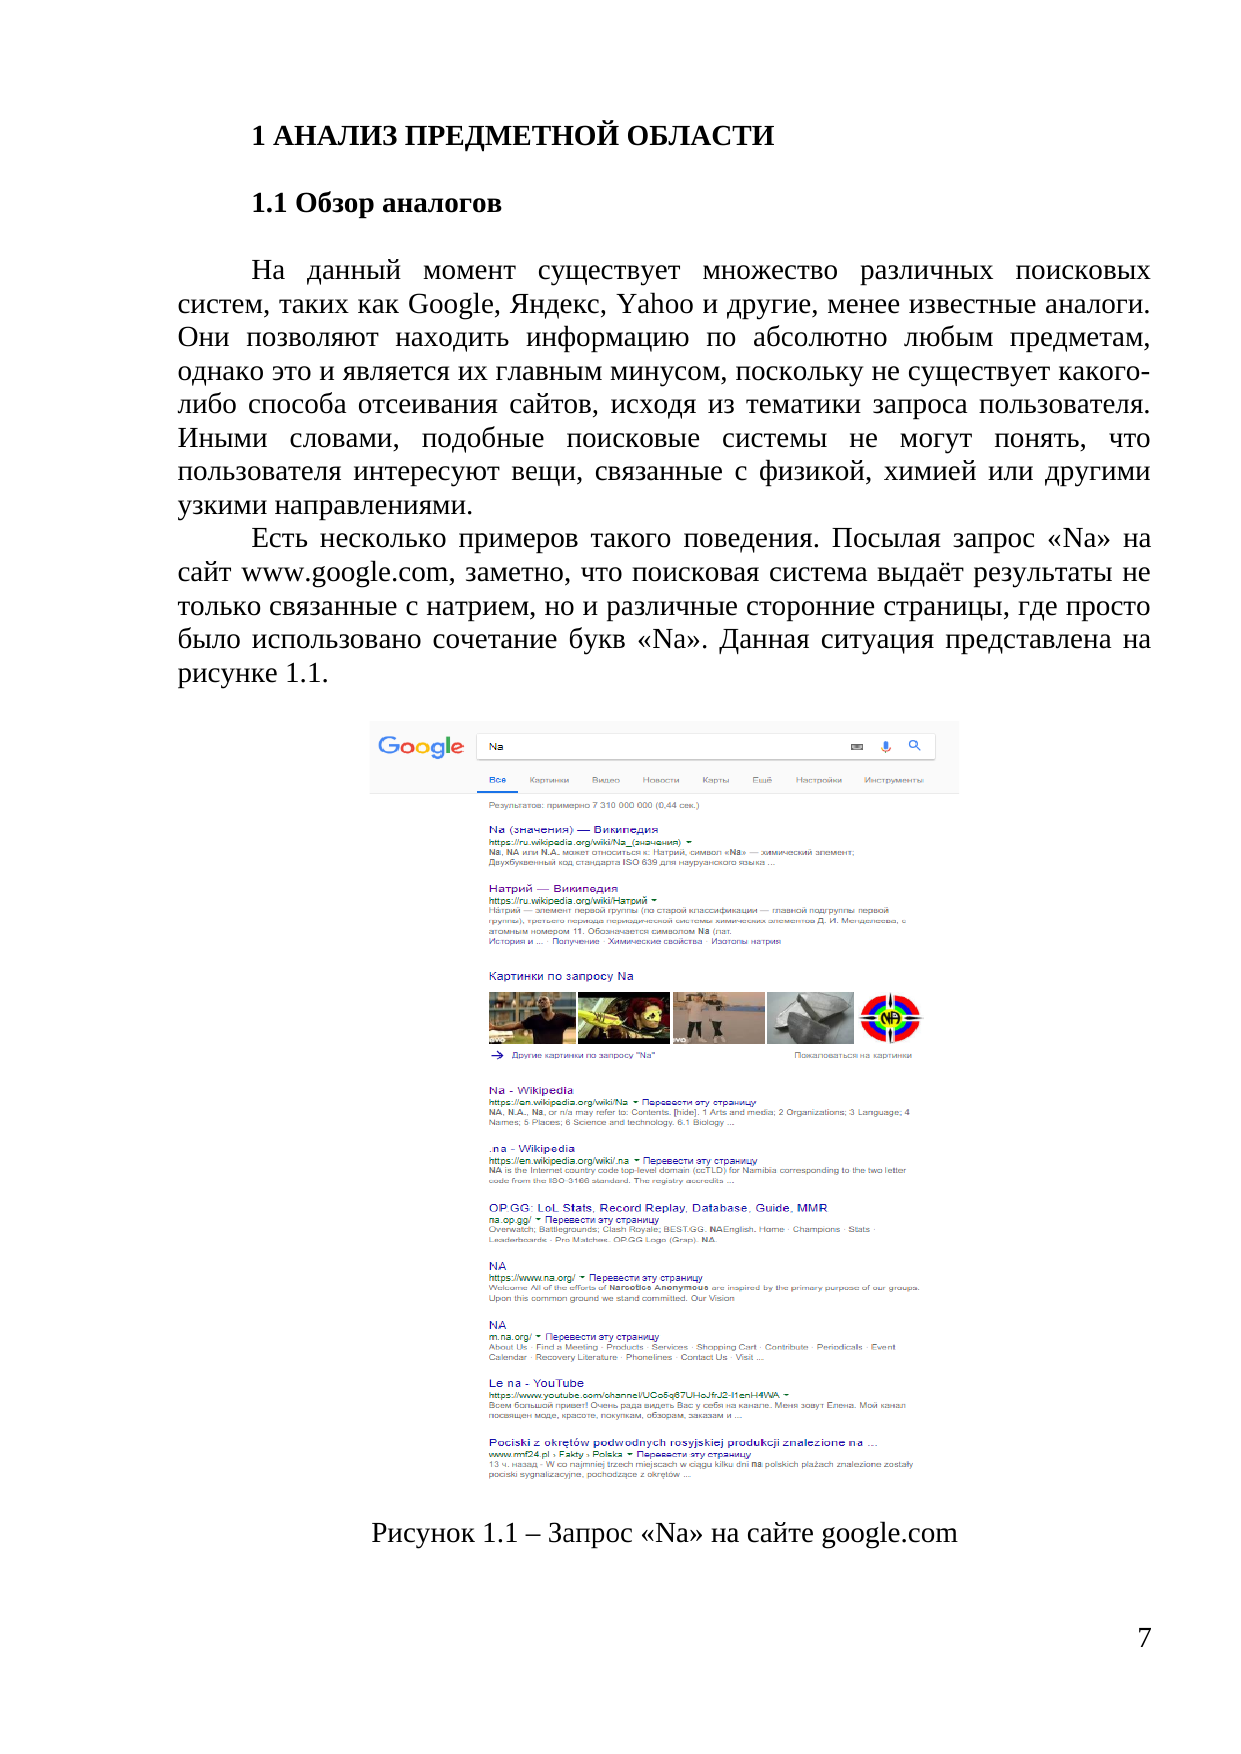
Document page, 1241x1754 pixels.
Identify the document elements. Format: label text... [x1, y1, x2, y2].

text Есть несколько примеров такого поведения. Посылая запрос «Na» на сайт www.google.com, заметно, что поисковая система выдаёт результаты не только связанные с натрием, но и различные сторонние страницы, где просто было использовано сочетание букв «Na». Данная ситуация представлена на рисунке 1.1. [177, 521, 1152, 688]
text Рисунок 1.1 – Запрос «Na» на сайте google.com [177, 1516, 1152, 1549]
text АНАЛИЗ ПРЕДМЕТНОЙ ОБЛАСТИ [177, 118, 1152, 152]
text На данный момент существует множество различных поисковых систем, таких как Google, Яндекс, Yahoo и другие, менее известные аналоги. Они позволяют находить информацию по абсолютно любым предметам, однако это и является их главным минусом, поскольку не существует какого-либо способа отсеивания сайтов, исходя из тематики запроса пользователя. Иными словами, подобные поисковые системы не могут понять, что пользователя интересуют вещи, связанные с физикой, химией или другими узкими направлениями. [177, 252, 1152, 521]
text Обзор аналогов [177, 185, 1152, 219]
picture [369, 721, 960, 1487]
